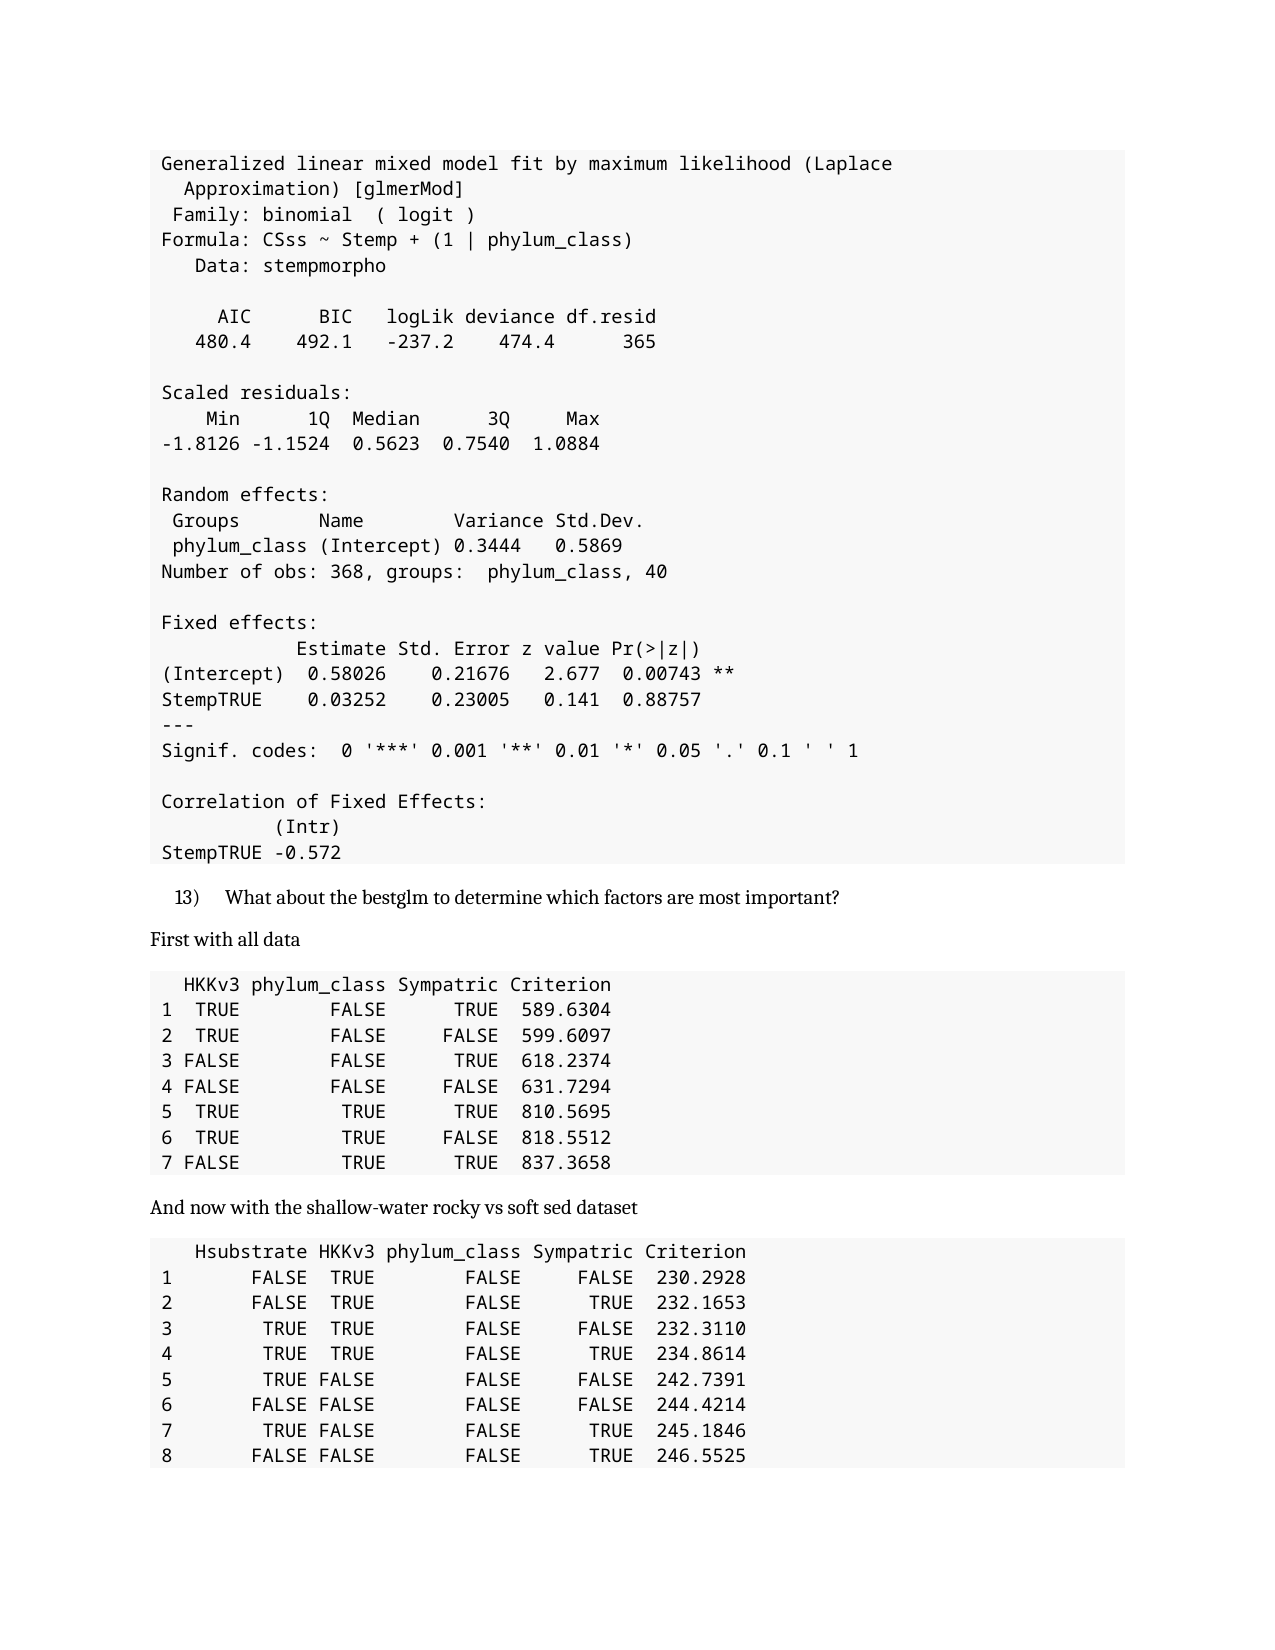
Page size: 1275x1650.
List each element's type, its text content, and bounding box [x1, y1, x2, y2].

list What about the bestglm to determine which factors are most important? [175, 885, 1125, 909]
text Generalized linear mixed model fit by maximum likelihood (Laplace Approximation) [glmerMod] Family: binomial ( logit ) Formula: CSss ~ Stemp + (1 | phylum_class) Data: stempmorpho AIC BIC logLik deviance df.resid 480.4 492.1 -237.2 474.4 365 Scaled residuals: Min 1Q Median 3Q Max -1.8126 -1.1524 0.5623 0.7540 1.0884 Random effects: Groups Name Variance Std.Dev. phylum_class (Intercept) 0.3444 0.5869 Number of obs: 368, groups: phylum_class, 40 Fixed effects: Estimate Std. Error z value Pr(>|z|) (Intercept) 0.58026 0.21676 2.677 0.00743 ** StempTRUE 0.03252 0.23005 0.141 0.88757 --- Signif. codes: 0 '***' 0.001 '**' 0.01 '*' 0.05 '.' 0.1 ' ' 1 Correlation of Fixed Effects: (Intr) StempTRUE -0.572 [150, 150, 1125, 864]
text HKKv3 phylum_class Sympatric Criterion 1 TRUE FALSE TRUE 589.6304 2 TRUE FALSE FALSE 599.6097 3 FALSE FALSE TRUE 618.2374 4 FALSE FALSE FALSE 631.7294 5 TRUE TRUE TRUE 810.5695 6 TRUE TRUE FALSE 818.5512 7 FALSE TRUE TRUE 837.3658 [150, 971, 1125, 1175]
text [150, 1238, 1125, 1468]
text First with all data [150, 928, 1125, 952]
text And now with the shallow-water rocky vs soft sed dataset [150, 1196, 1125, 1220]
